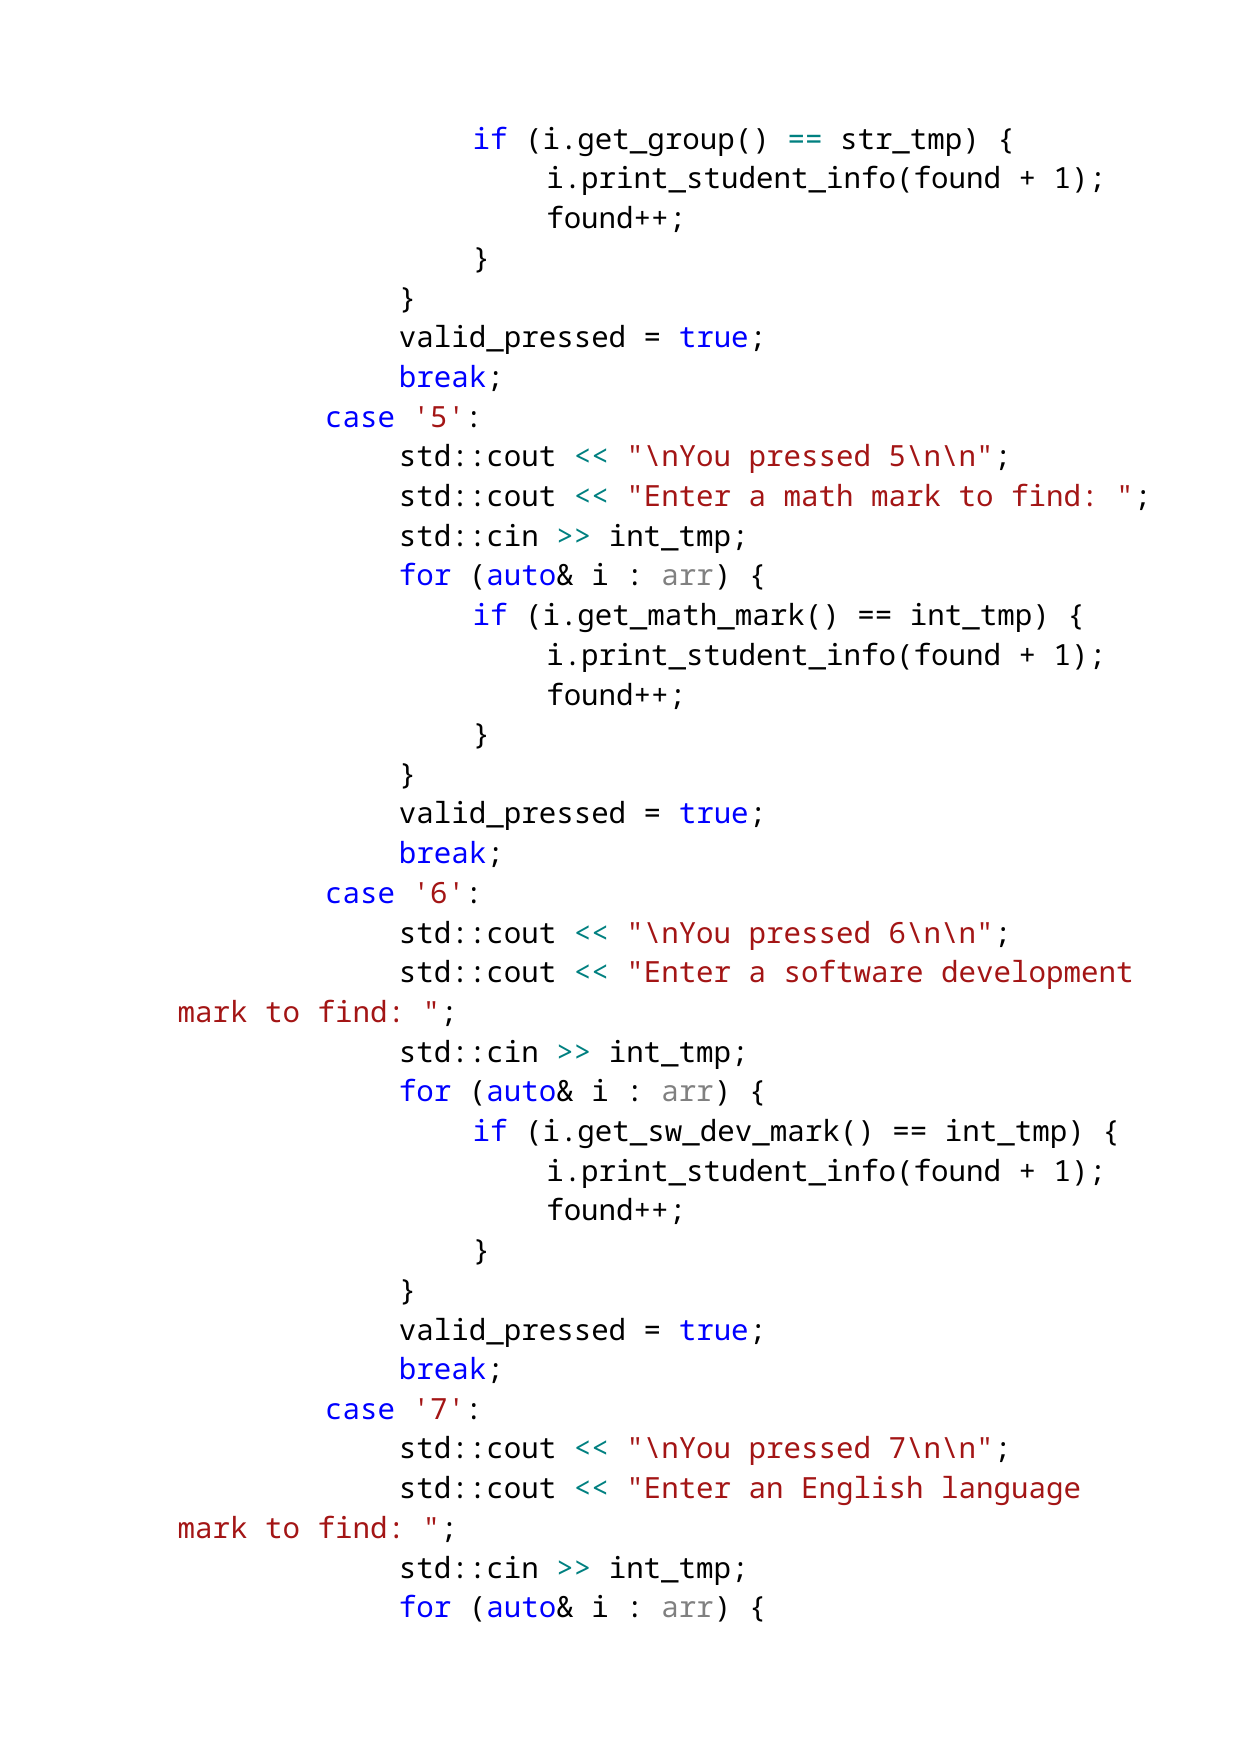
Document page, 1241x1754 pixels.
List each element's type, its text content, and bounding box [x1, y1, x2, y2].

text i.print_student_info(found + 1); [177, 158, 1152, 197]
text case '6': [177, 872, 1152, 912]
text } [177, 1269, 1152, 1309]
text valid_pressed = true; [177, 793, 1152, 832]
text std::cout << "Enter a math mark to find: "; [177, 475, 1152, 515]
text i.print_student_info(found + 1); [177, 634, 1152, 674]
text found++; [177, 197, 1152, 237]
text for (auto& i : arr) { [177, 1071, 1152, 1110]
text std::cin >> int_tmp; [177, 515, 1152, 555]
text if (i.get_sw_dev_mark() == int_tmp) { [177, 1110, 1152, 1150]
text std::cout << "\nYou pressed 5\n\n"; [177, 436, 1152, 475]
text found++; [177, 1190, 1152, 1229]
text found++; [177, 674, 1152, 713]
text break; [177, 356, 1152, 396]
text for (auto& i : arr) { [177, 555, 1152, 594]
text valid_pressed = true; [177, 317, 1152, 356]
text std::cout << "\nYou pressed 7\n\n"; [177, 1428, 1152, 1467]
text break; [177, 832, 1152, 872]
text std::cout << "Enter an English language mark to find: "; [177, 1467, 1152, 1547]
text std::cout << "Enter a software development mark to find: "; [177, 952, 1152, 1031]
text i.print_student_info(found + 1); [177, 1150, 1152, 1190]
text case '7': [177, 1388, 1152, 1428]
text break; [177, 1348, 1152, 1388]
text std::cin >> int_tmp; [177, 1547, 1152, 1587]
text for (auto& i : arr) { [177, 1587, 1152, 1626]
text std::cout << "\nYou pressed 6\n\n"; [177, 912, 1152, 952]
text case '5': [177, 396, 1152, 436]
text std::cin >> int_tmp; [177, 1031, 1152, 1071]
text valid_pressed = true; [177, 1309, 1152, 1348]
text if (i.get_group() == str_tmp) { [177, 118, 1152, 158]
text if (i.get_math_mark() == int_tmp) { [177, 594, 1152, 634]
text } [177, 753, 1152, 793]
text } [177, 713, 1152, 753]
text } [177, 237, 1152, 277]
text } [177, 277, 1152, 317]
text } [177, 1229, 1152, 1269]
